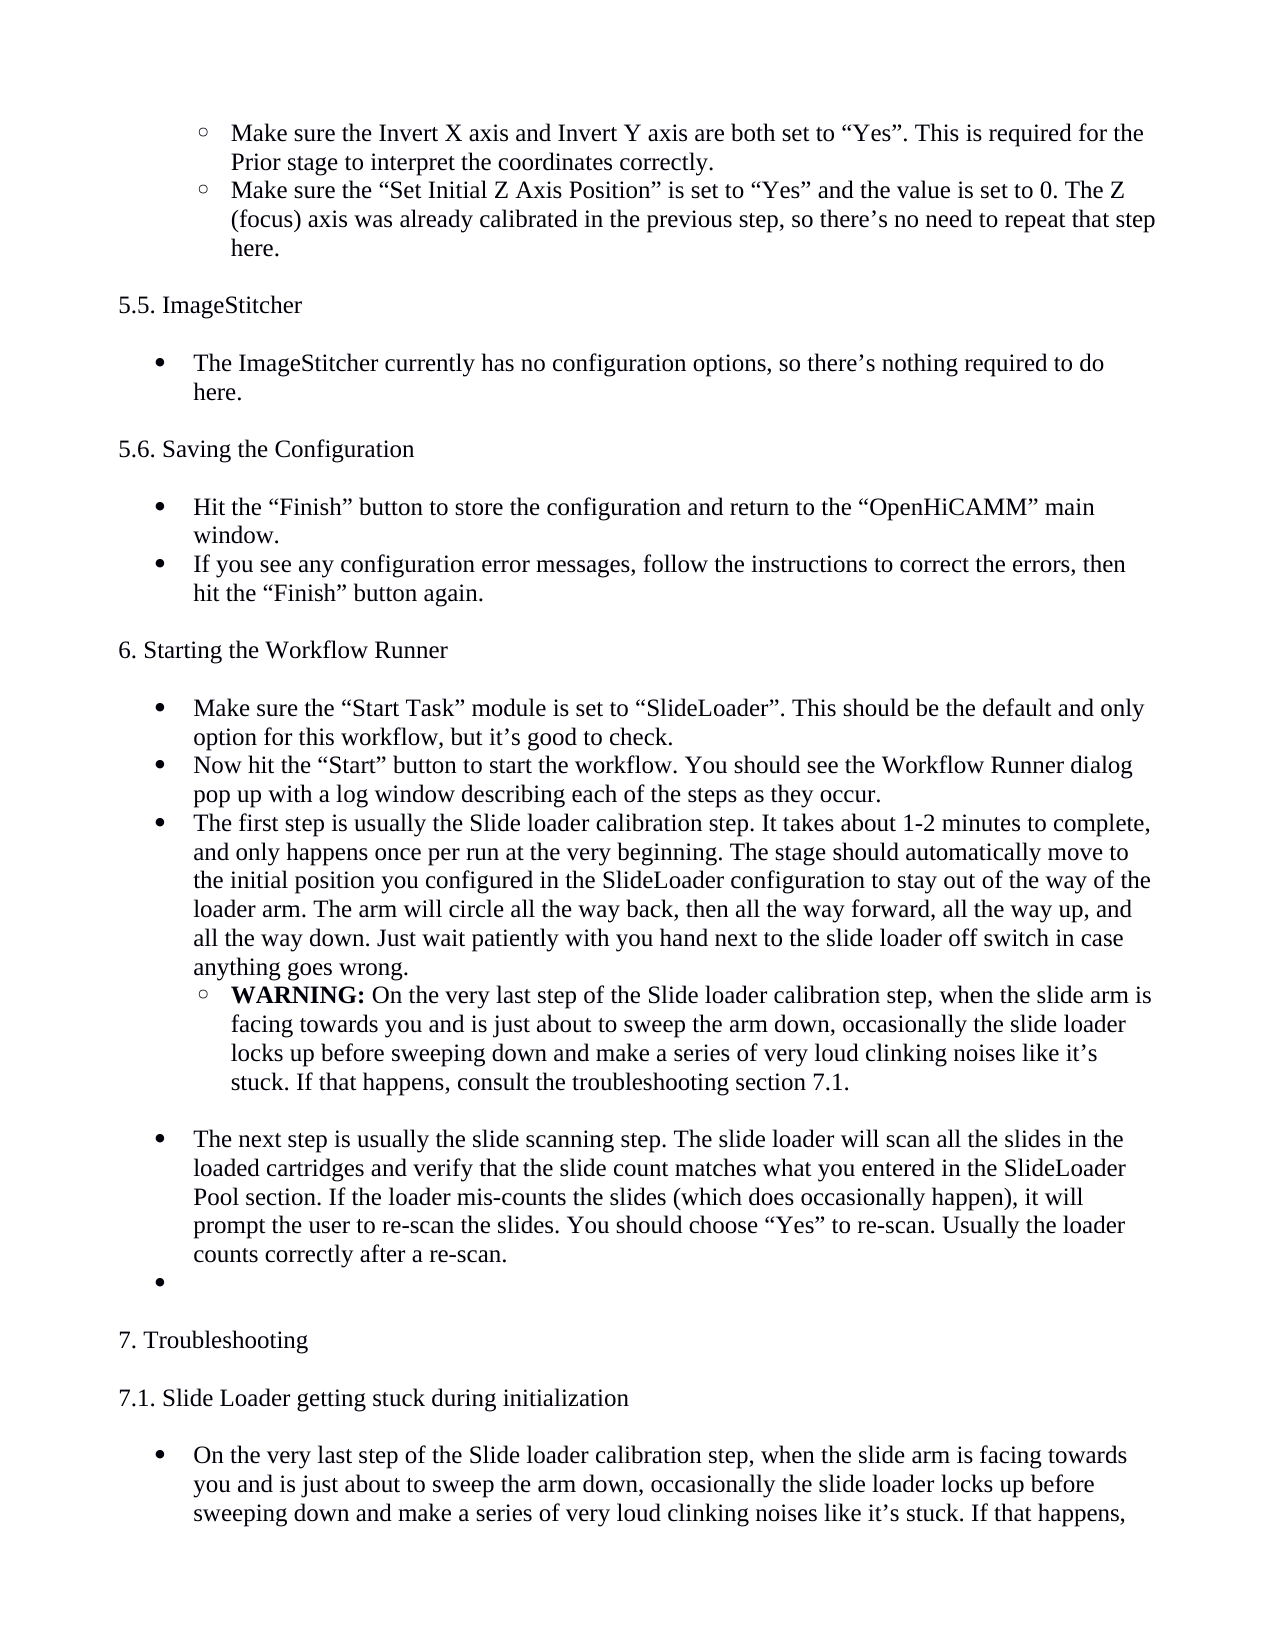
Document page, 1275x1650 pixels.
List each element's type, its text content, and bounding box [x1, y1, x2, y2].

list Make sure the “Start Task” module is set to “SlideLoader”. This should be the default and only option for this workflow, but it’s good to check. [156, 693, 1157, 751]
list Make sure the “Set Initial Z Axis Position” is set to “Yes” and the value is set to 0. The Z (focus) axis was already calibrated in the previous step, so there’s no need to repeat that step here. [193, 176, 1157, 262]
list WARNING: On the very last step of the Slide loader calibration step, when the slide arm is facing towards you and is just about to sweep the arm down, occasionally the slide loader locks up before sweeping down and make a series of very loud clinking noises like it’s stuck. If that happens, consult the troubleshooting section 7.1. [193, 981, 1157, 1096]
list Make sure the Invert X axis and Invert Y axis are both set to “Yes”. This is required for the Prior stage to interpret the coordinates correctly. [193, 118, 1157, 176]
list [156, 1441, 1157, 1527]
text 7. Troubleshooting [118, 1326, 1157, 1354]
list Now hit the “Start” button to start the workflow. You should see the Workflow Runner dialog pop up with a log window describing each of the steps as they occur. [156, 751, 1157, 808]
text 5.5. ImageStitcher [118, 291, 1157, 319]
list Hit the “Finish” button to store the configuration and return to the “OpenHiCAMM” main window. [156, 492, 1157, 549]
text 5.6. Saving the Configuration [118, 434, 1157, 463]
list The next step is usually the slide scanning step. The slide loader will scan all the slides in the loaded cartridges and verify that the slide count matches what you entered in the SlideLoader Pool section. If the loader mis-counts the slides (which does occasionally happen), it will prompt the user to re-scan the slides. You should choose “Yes” to re-scan. Usually the loader counts correctly after a re-scan. [156, 1124, 1157, 1268]
list The first step is usually the Slide loader calibration step. It takes about 1-2 minutes to complete, and only happens once per run at the very beginning. The stage should automatically move to the initial position you configured in the SlideLoader configuration to stay out of the way of the loader arm. The arm will circle all the way back, then all the way forward, all the way up, and all the way down. Just wait patiently with you hand next to the slide loader off switch in case anything goes wrong. [156, 808, 1157, 981]
list The ImageStitcher currently has no configuration options, so there’s nothing required to do here. [156, 348, 1157, 406]
text 6. Starting the Workflow Runner [118, 636, 1157, 664]
text 7.1. Slide Loader getting stuck during initialization [118, 1383, 1157, 1412]
list If you see any configuration error messages, follow the instructions to correct the errors, then hit the “Finish” button again. [156, 549, 1157, 607]
